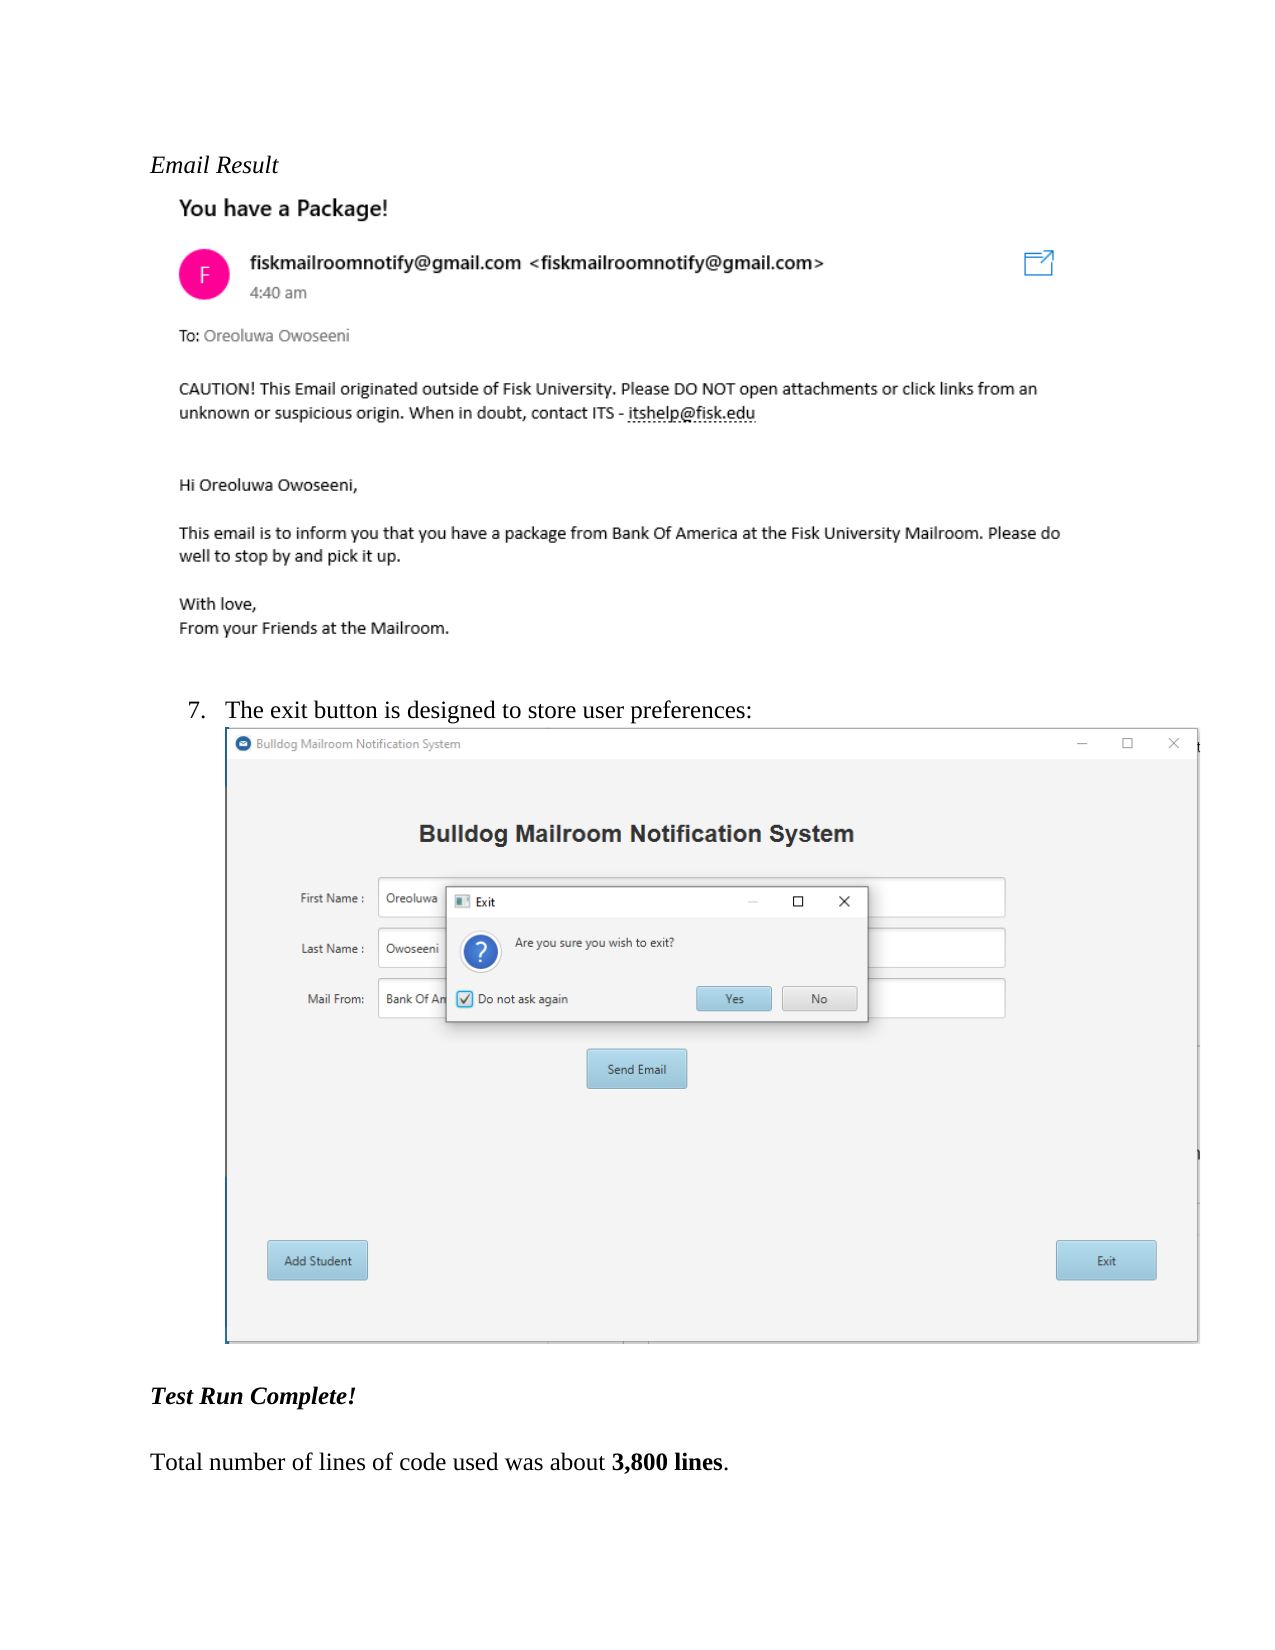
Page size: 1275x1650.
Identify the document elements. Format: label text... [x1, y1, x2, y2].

text Test Run Complete! [150, 1381, 1125, 1410]
text Total number of lines of code used was about 3,800 lines. [150, 1447, 1125, 1476]
picture [225, 727, 1200, 1344]
picture [150, 182, 1125, 691]
text Email Result [150, 150, 1125, 182]
